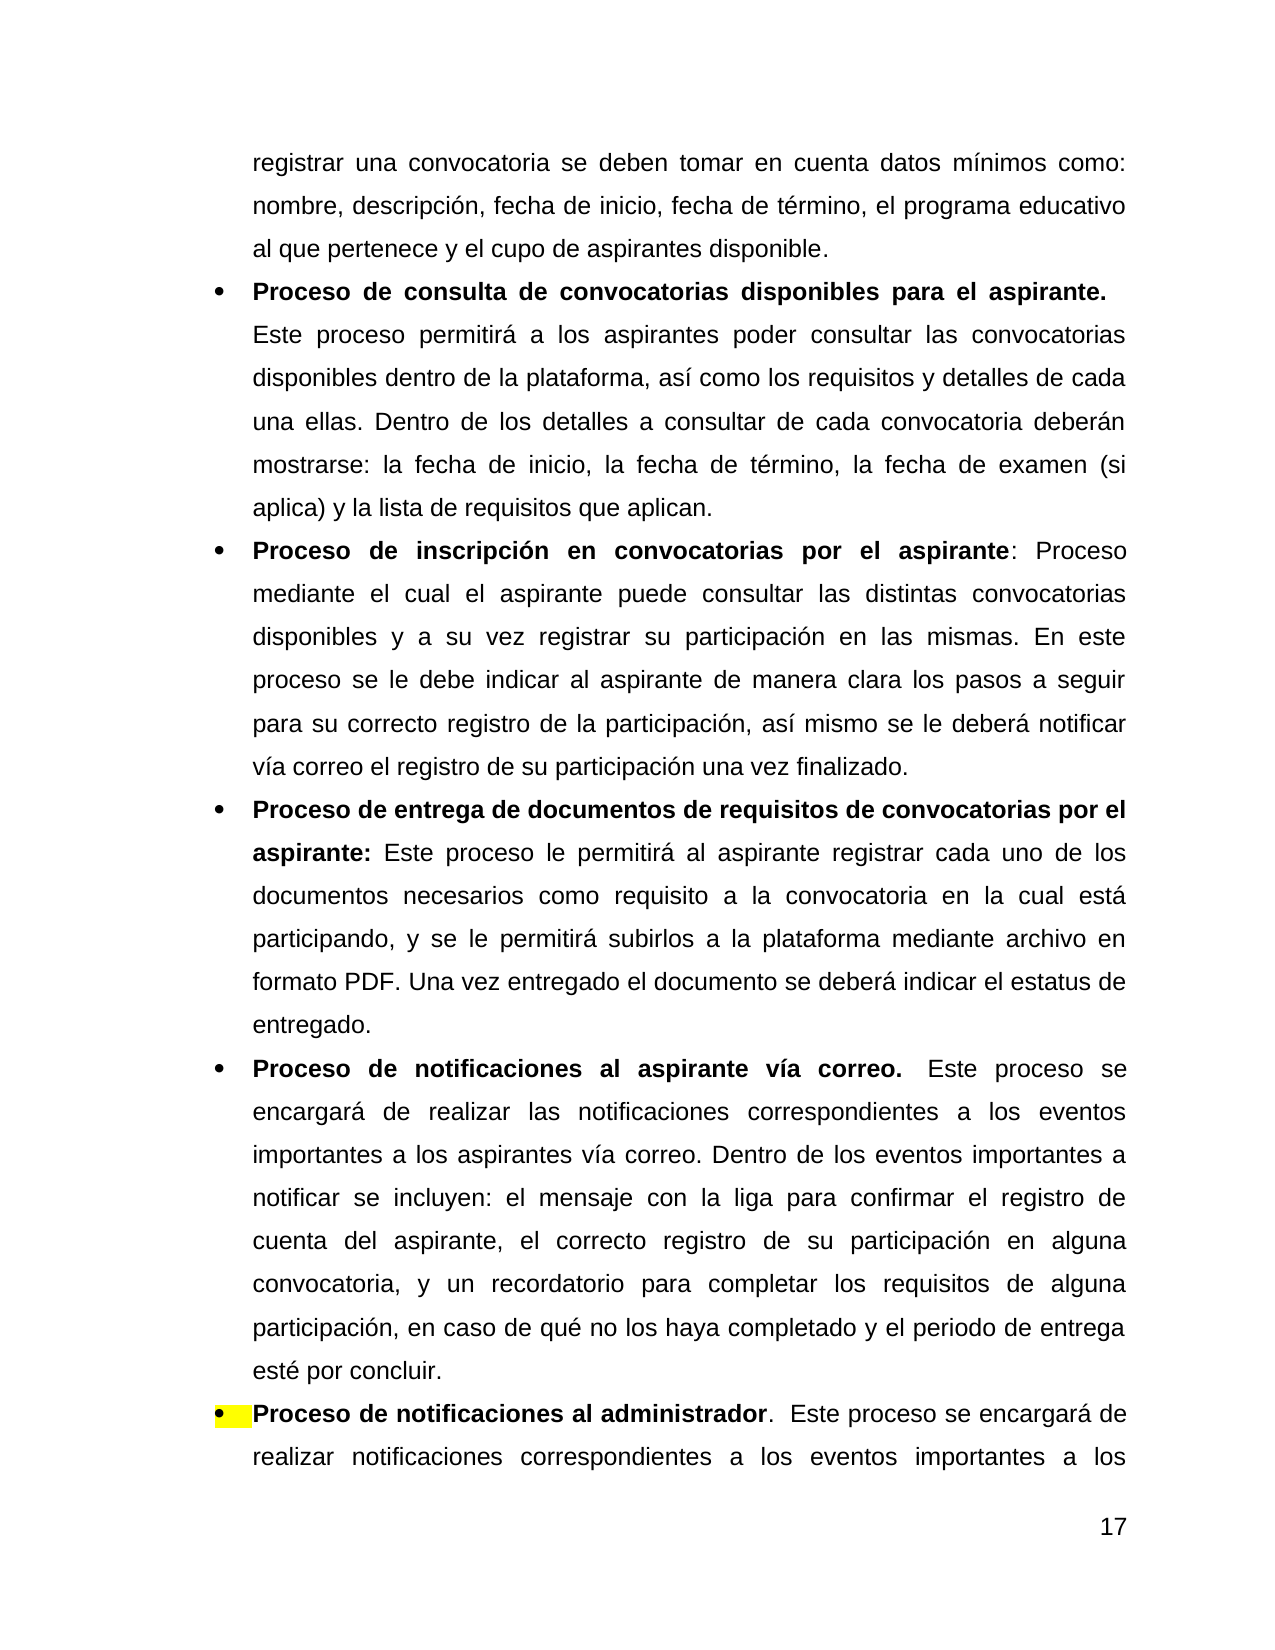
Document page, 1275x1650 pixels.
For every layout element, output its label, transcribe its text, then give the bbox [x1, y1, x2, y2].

list Proceso de consulta de convocatorias disponibles para el aspirante. Este proceso permitirá a los aspirantes poder consultar las convocatorias disponibles dentro de la plataforma, así como los requisitos y detalles de cada una ellas. Dentro de los detalles a consultar de cada convocatoria deberán mostrarse: la fecha de inicio, la fecha de término, la fecha de examen (si aplica) y la lista de requisitos que aplican. [215, 277, 1127, 522]
list Proceso de entrega de documentos de requisitos de convocatorias por el aspirante: Este proceso le permitirá al aspirante registrar cada uno de los documentos necesarios como requisito a la convocatoria en la cual está participando, y se le permitirá subirlos a la plataforma mediante archivo en formato PDF. Una vez entregado el documento se deberá indicar el estatus de entregado. [215, 795, 1127, 1039]
list Proceso de notificaciones al aspirante vía correo. Este proceso se encargará de realizar las notificaciones correspondientes a los eventos importantes a los aspirantes vía correo. Dentro de los eventos importantes a notificar se incluyen: el mensaje con la liga para confirmar el registro de cuenta del aspirante, el correcto registro de su participación en alguna convocatoria, y un recordatorio para completar los requisitos de alguna participación, en caso de qué no los haya completado y el periodo de entrega esté por concluir. [215, 1054, 1127, 1384]
list Proceso de inscripción en convocatorias por el aspirante: Proceso mediante el cual el aspirante puede consultar las distintas convocatorias disponibles y a su vez registrar su participación en las mismas. En este proceso se le debe indicar al aspirante de manera clara los pasos a seguir para su correcto registro de la participación, así mismo se le deberá notificar vía correo el registro de su participación una vez finalizado. [215, 536, 1127, 780]
